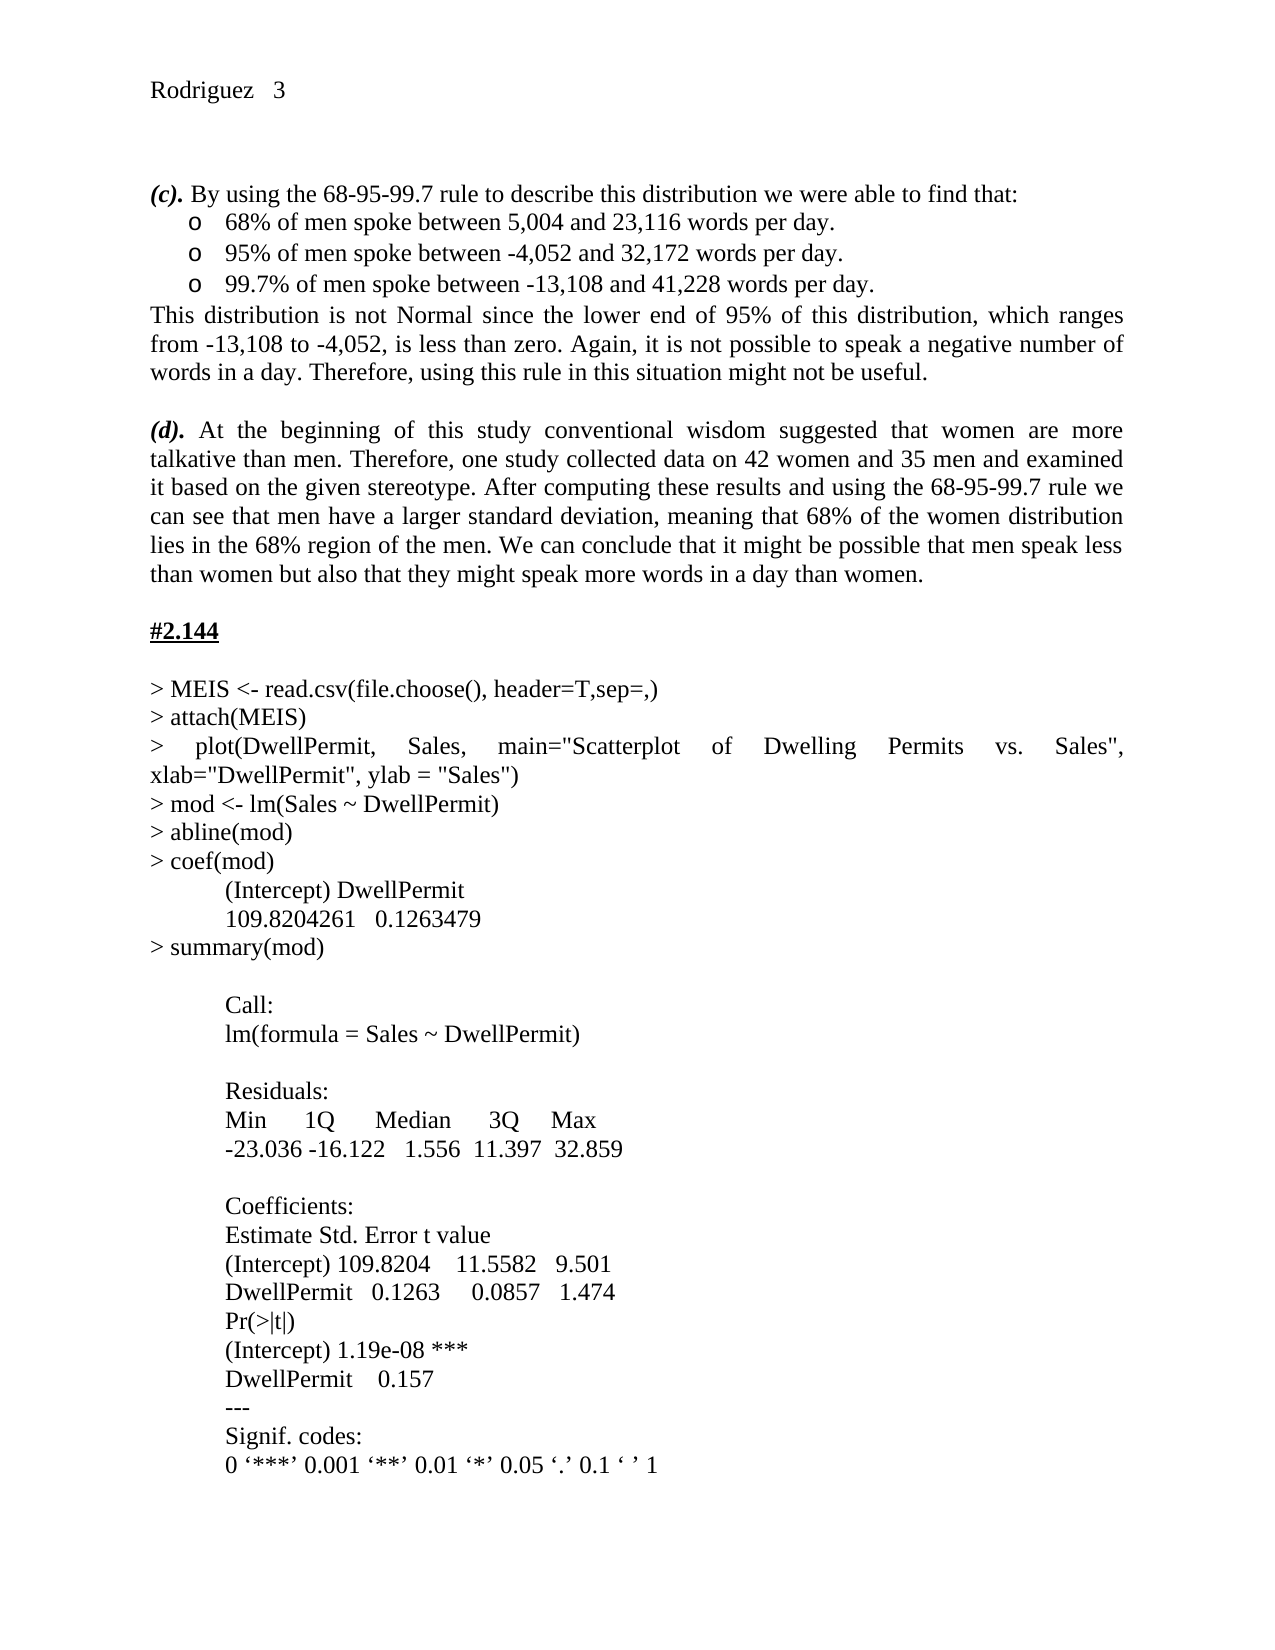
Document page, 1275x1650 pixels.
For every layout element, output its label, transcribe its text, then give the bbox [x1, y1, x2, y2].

list 68% of men spoke between 5,004 and 23,116 words per day. [187, 207, 1125, 238]
text > attach(MEIS) [150, 702, 1125, 731]
text Call: [150, 990, 1125, 1019]
list 95% of men spoke between -4,052 and 32,172 words per day. [187, 238, 1125, 269]
text > plot(DwellPermit, Sales, main="Scatterplot of Dwelling Permits vs. Sales", xlab="DwellPermit", ylab = "Sales") [150, 731, 1125, 789]
text -23.036 -16.122 1.556 11.397 32.859 [150, 1134, 1125, 1162]
text (Intercept) DwellPermit [150, 875, 1125, 904]
text Signif. codes: [150, 1421, 1125, 1450]
text DwellPermit 0.1263 0.0857 1.474 [150, 1277, 1125, 1306]
text > MEIS <- read.csv(file.choose(), header=T,sep=,) [150, 674, 1125, 702]
text Residuals: [150, 1076, 1125, 1105]
text > mod <- lm(Sales ~ DwellPermit) [150, 789, 1125, 817]
text Min 1Q Median 3Q Max [150, 1105, 1125, 1134]
text Estimate Std. Error t value [150, 1220, 1125, 1249]
text > summary(mod) [150, 932, 1125, 961]
text --- [150, 1392, 1125, 1421]
text This distribution is not Normal since the lower end of 95% of this distribution, which ranges from -13,108 to -4,052, is less than zero. Again, it is not possible to speak a negative number of words in a day. Therefore, using this rule in this situation might not be useful. [150, 300, 1125, 386]
text Coefficients: [150, 1191, 1125, 1220]
text (c). By using the 68-95-99.7 rule to describe this distribution we were able to find that: [150, 179, 1125, 207]
text lm(formula = Sales ~ DwellPermit) [150, 1019, 1125, 1047]
text DwellPermit 0.157 [150, 1364, 1125, 1392]
text 0 ‘***’ 0.001 ‘**’ 0.01 ‘*’ 0.05 ‘.’ 0.1 ‘ ’ 1 [150, 1450, 1125, 1479]
text > abline(mod) [150, 817, 1125, 846]
text Pr(>|t|) [150, 1306, 1125, 1335]
text (Intercept) 1.19e-08 *** [150, 1335, 1125, 1364]
text > coef(mod) [150, 846, 1125, 875]
text 109.8204261 0.1263479 [150, 904, 1125, 932]
list 99.7% of men spoke between -13,108 and 41,228 words per day. [187, 269, 1125, 300]
text (d). At the beginning of this study conventional wisdom suggested that women are more talkative than men. Therefore, one study collected data on 42 women and 35 men and examined it based on the given stereotype. After computing these results and using the 68-95-99.7 rule we can see that men have a larger standard deviation, meaning that 68% of the women distribution lies in the 68% region of the men. We can conclude that it might be possible that men speak less than women but also that they might speak more words in a day than women. [150, 415, 1125, 587]
text (Intercept) 109.8204 11.5582 9.501 [150, 1249, 1125, 1277]
text #2.144 [150, 616, 1125, 645]
